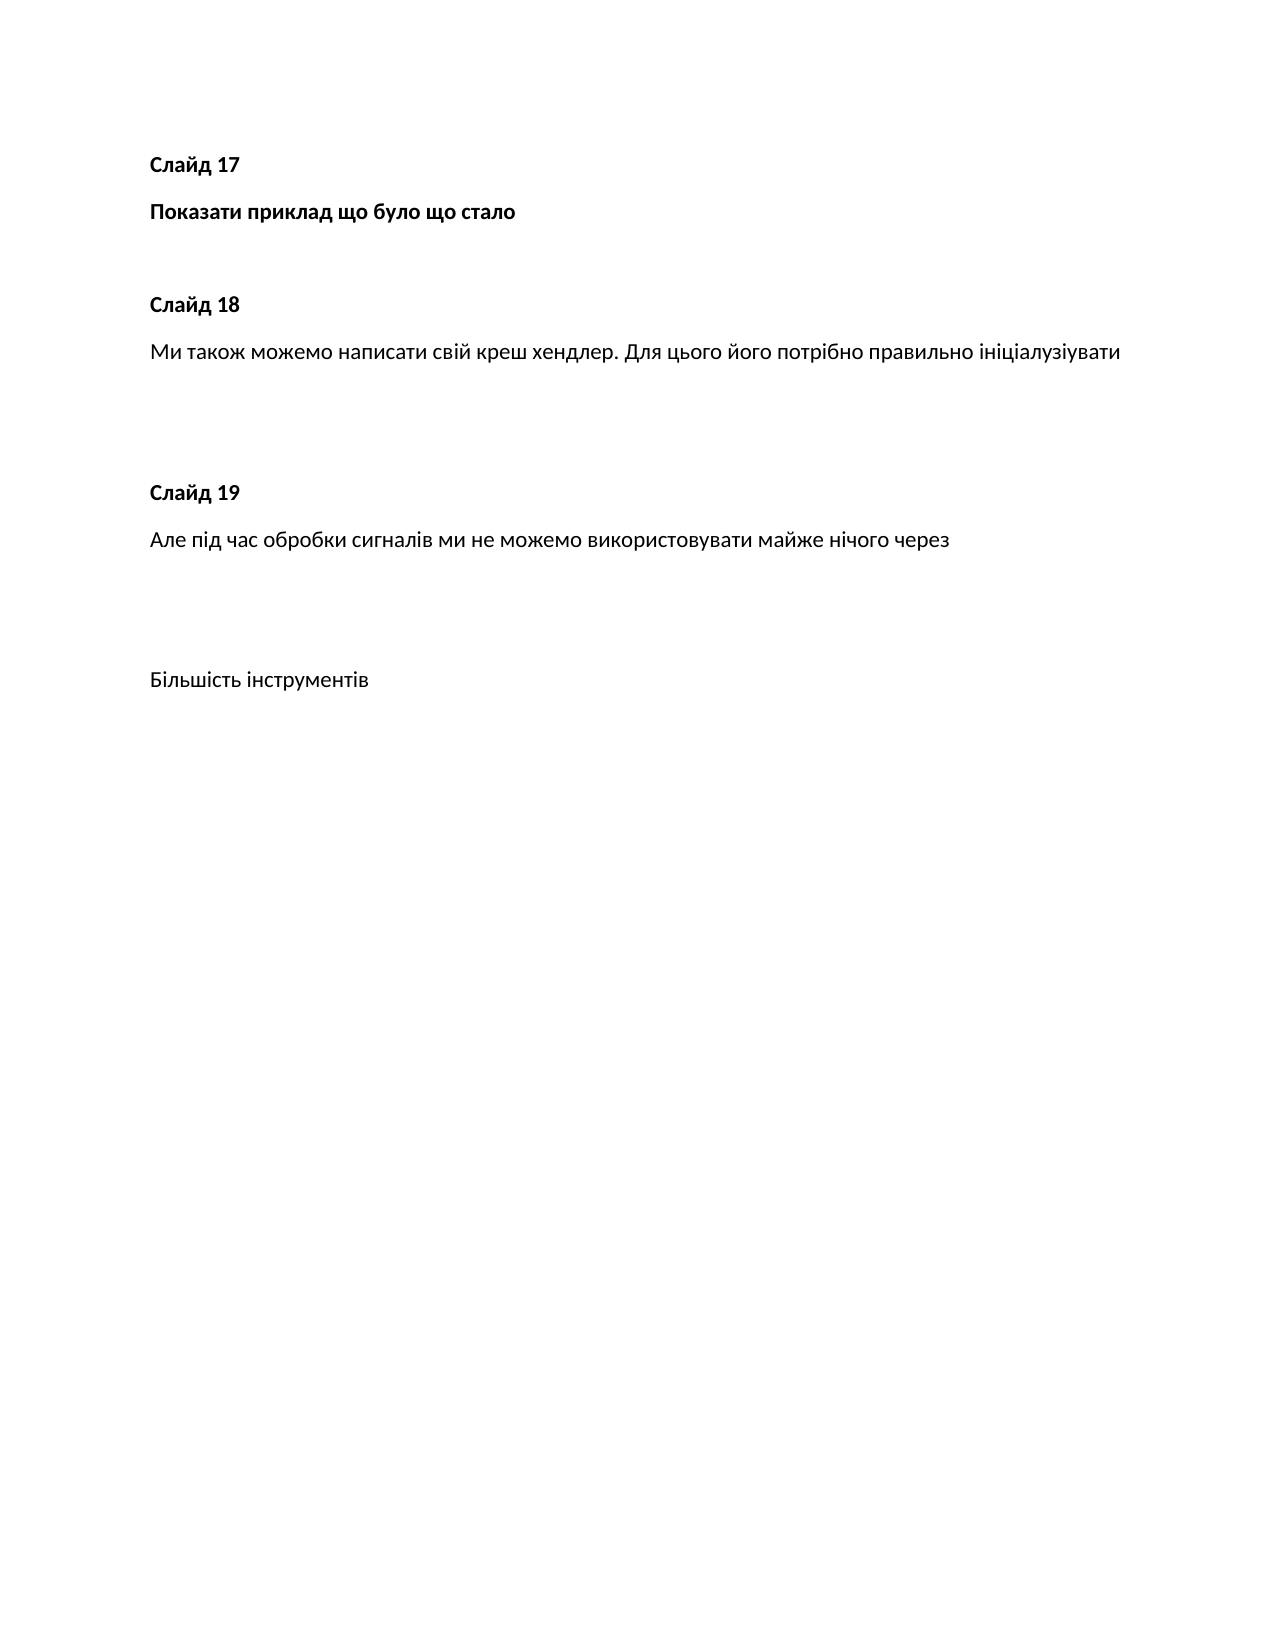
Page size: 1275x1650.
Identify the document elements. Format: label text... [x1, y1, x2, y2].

text Слайд 19 [150, 478, 1125, 506]
text Слайд 18 [150, 291, 1125, 319]
text Але під час обробки сигналів ми не можемо використовувати майже нічого через [150, 525, 1125, 553]
text Більшість інструментів [150, 666, 1125, 694]
text Показати приклад що було що стало [150, 197, 1125, 225]
text Ми також можемо написати свій креш хендлер. Для цього його потрібно правильно ініціалузіувати [150, 337, 1125, 366]
text Слайд 17 [150, 150, 1125, 178]
